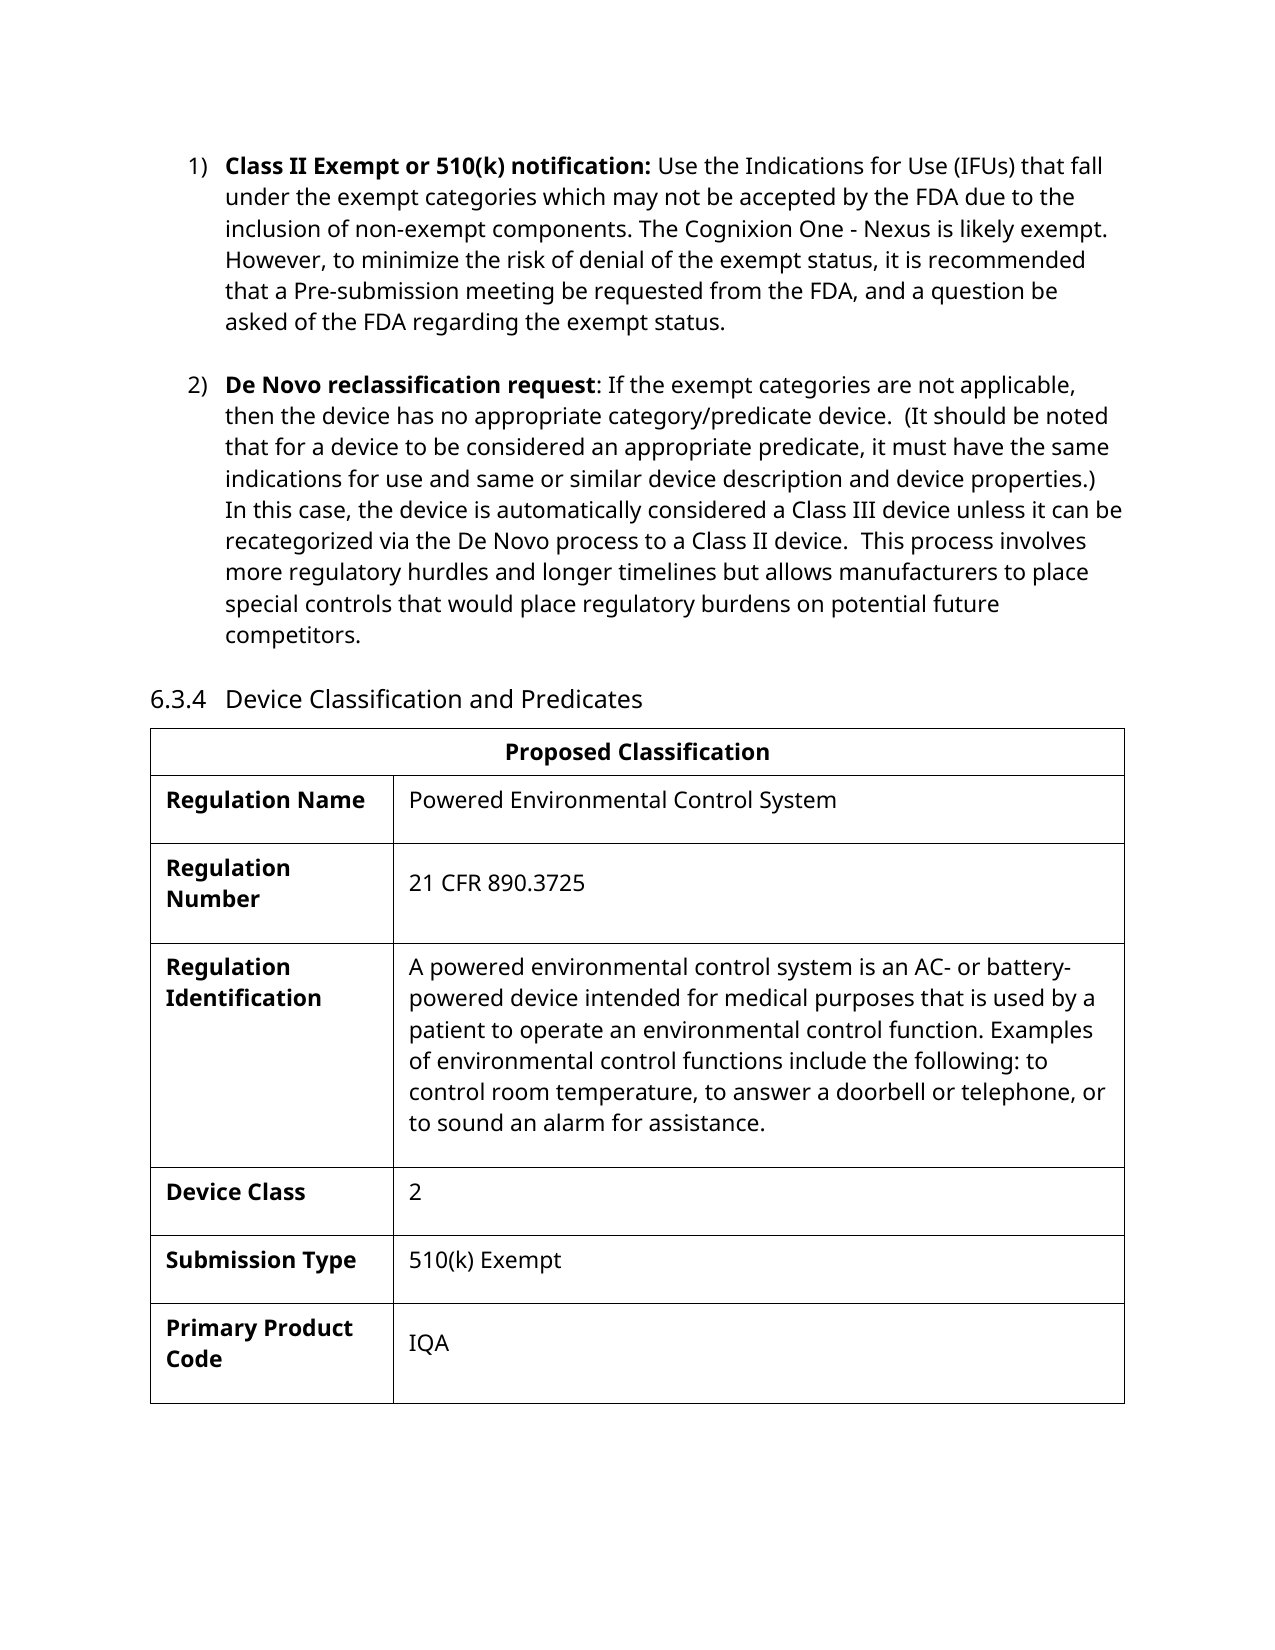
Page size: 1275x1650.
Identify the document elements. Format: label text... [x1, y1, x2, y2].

table_cell Regulation Name [151, 776, 393, 843]
table_cell Submission Type [151, 1236, 393, 1303]
table_cell IQA [394, 1304, 1124, 1403]
list Class II Exempt or 510(k) notification: Use the Indications for Use (IFUs) that fall under the exempt categories which may not be accepted by the FDA due to the inclusion of non-exempt components. The Cognixion One - Nexus is likely exempt. However, to minimize the risk of denial of the exempt status, it is recommended that a Pre-submission meeting be requested from the FDA, and a question be asked of the FDA regarding the exempt status. [187, 150, 1125, 337]
list De Novo reclassification request: If the exempt categories are not applicable, then the device has no appropriate category/predicate device. (It should be noted that for a device to be considered an appropriate predicate, it must have the same indications for use and same or similar device description and device properties.) In this case, the device is automatically considered a Class III device unless it can be recategorized via the De Novo process to a Class II device. This process involves more regulatory hurdles and longer timelines but allows manufacturers to place special controls that would place regulatory burdens on potential future competitors. [187, 369, 1125, 650]
subtitle Device Classification and Predicates [150, 681, 1125, 715]
table_cell Regulation Identification [151, 944, 393, 1167]
table_cell 21 CFR 890.3725 [394, 844, 1124, 943]
table_cell Regulation Number [151, 844, 393, 943]
table_cell Powered Environmental Control System [394, 776, 1124, 843]
table_cell 2 [394, 1168, 1124, 1235]
table_cell 510(k) Exempt [394, 1236, 1124, 1303]
table_cell Primary Product Code [151, 1304, 393, 1403]
table_cell A powered environmental control system is an AC- or battery-powered device intended for medical purposes that is used by a patient to operate an environmental control function. Examples of environmental control functions include the following: to control room temperature, to answer a doorbell or telephone, or to sound an alarm for assistance. [394, 944, 1124, 1167]
table_cell Device Class [151, 1168, 393, 1235]
table_header Proposed Classification [151, 729, 1124, 775]
